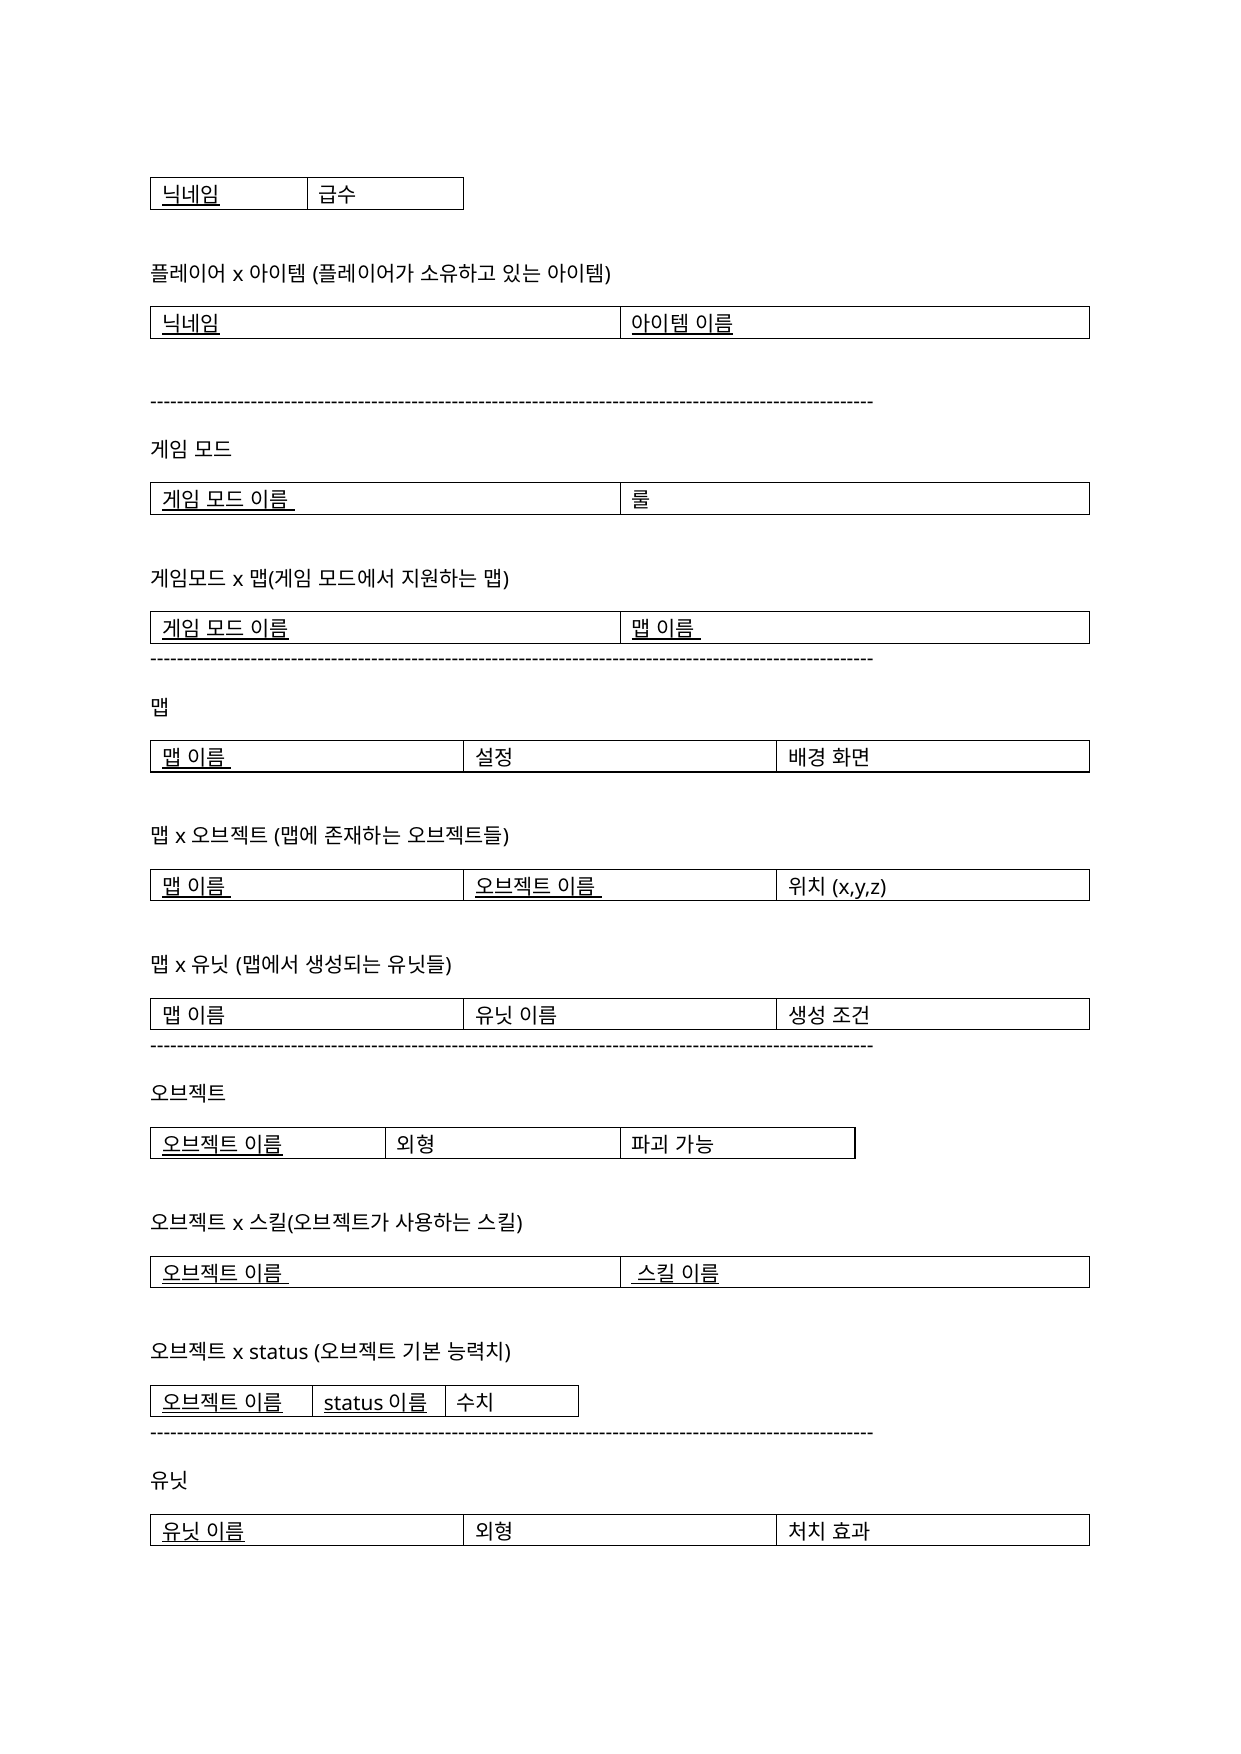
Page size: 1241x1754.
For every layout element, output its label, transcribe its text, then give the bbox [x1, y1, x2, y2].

text 오브젝트 [150, 1078, 1090, 1108]
table_header 설정 [464, 741, 776, 771]
table_header 배경 화면 [777, 741, 1089, 771]
table_header 맵 이름 [151, 870, 463, 900]
table_header 유닛 이름 [464, 999, 776, 1029]
table_header 오브젝트 이름 [151, 1128, 385, 1158]
table_header 스킬 이름 [621, 1257, 1089, 1287]
table_header 맵 이름 [151, 741, 463, 771]
text ------------------------------------------------------------------------------------------------------------ [150, 1417, 1090, 1446]
text 게임 모드 [150, 433, 1090, 463]
text ------------------------------------------------------------------------------------------------------------ [150, 1030, 1090, 1059]
table_header 오브젝트 이름 [464, 870, 776, 900]
table_header 맵 이름 [151, 999, 463, 1029]
table_header 맵 이름 [621, 612, 1089, 642]
text 맵 x 유닛 (맵에서 생성되는 유닛들) [150, 949, 1090, 979]
table_header 급수 [308, 178, 463, 208]
table_header 게임 모드 이름 [151, 612, 620, 642]
text 오브젝트 x 스킬(오브젝트가 사용하는 스킬) [150, 1207, 1090, 1237]
table_header 오브젝트 이름 [151, 1257, 620, 1287]
table_header 아이템 이름 [621, 307, 1089, 337]
text 게임모드 x 맵(게임 모드에서 지원하는 맵) [150, 562, 1090, 592]
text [150, 386, 1090, 414]
text 플레이어 x 아이템 (플레이어가 소유하고 있는 아이템) [150, 257, 1090, 287]
table_header 유닛 이름 [151, 1515, 463, 1545]
table_header 닉네임 [151, 307, 620, 337]
text 오브젝트 x status (오브젝트 기본 능력치) [150, 1336, 1090, 1366]
table_header status 이름 [313, 1386, 445, 1416]
table_header 닉네임 [151, 178, 307, 208]
text 유닛 [150, 1464, 1090, 1495]
table_header 파괴 가능 [621, 1128, 854, 1158]
table_header 처치 효과 [777, 1515, 1089, 1545]
text 맵 [150, 691, 1090, 721]
text 맵 x 오브젝트 (맵에 존재하는 오브젝트들) [150, 820, 1090, 850]
table_header 위치 (x,y,z) [777, 870, 1089, 900]
text ------------------------------------------------------------------------------------------------------------ [150, 644, 1090, 672]
table_header 생성 조건 [777, 999, 1089, 1029]
table_header 게임 모드 이름 [151, 483, 620, 513]
table_header 오브젝트 이름 [151, 1386, 312, 1416]
table_header 룰 [621, 483, 1089, 513]
table_header 수치 [446, 1386, 578, 1416]
table_header 외형 [386, 1128, 620, 1158]
table_header 외형 [464, 1515, 776, 1545]
